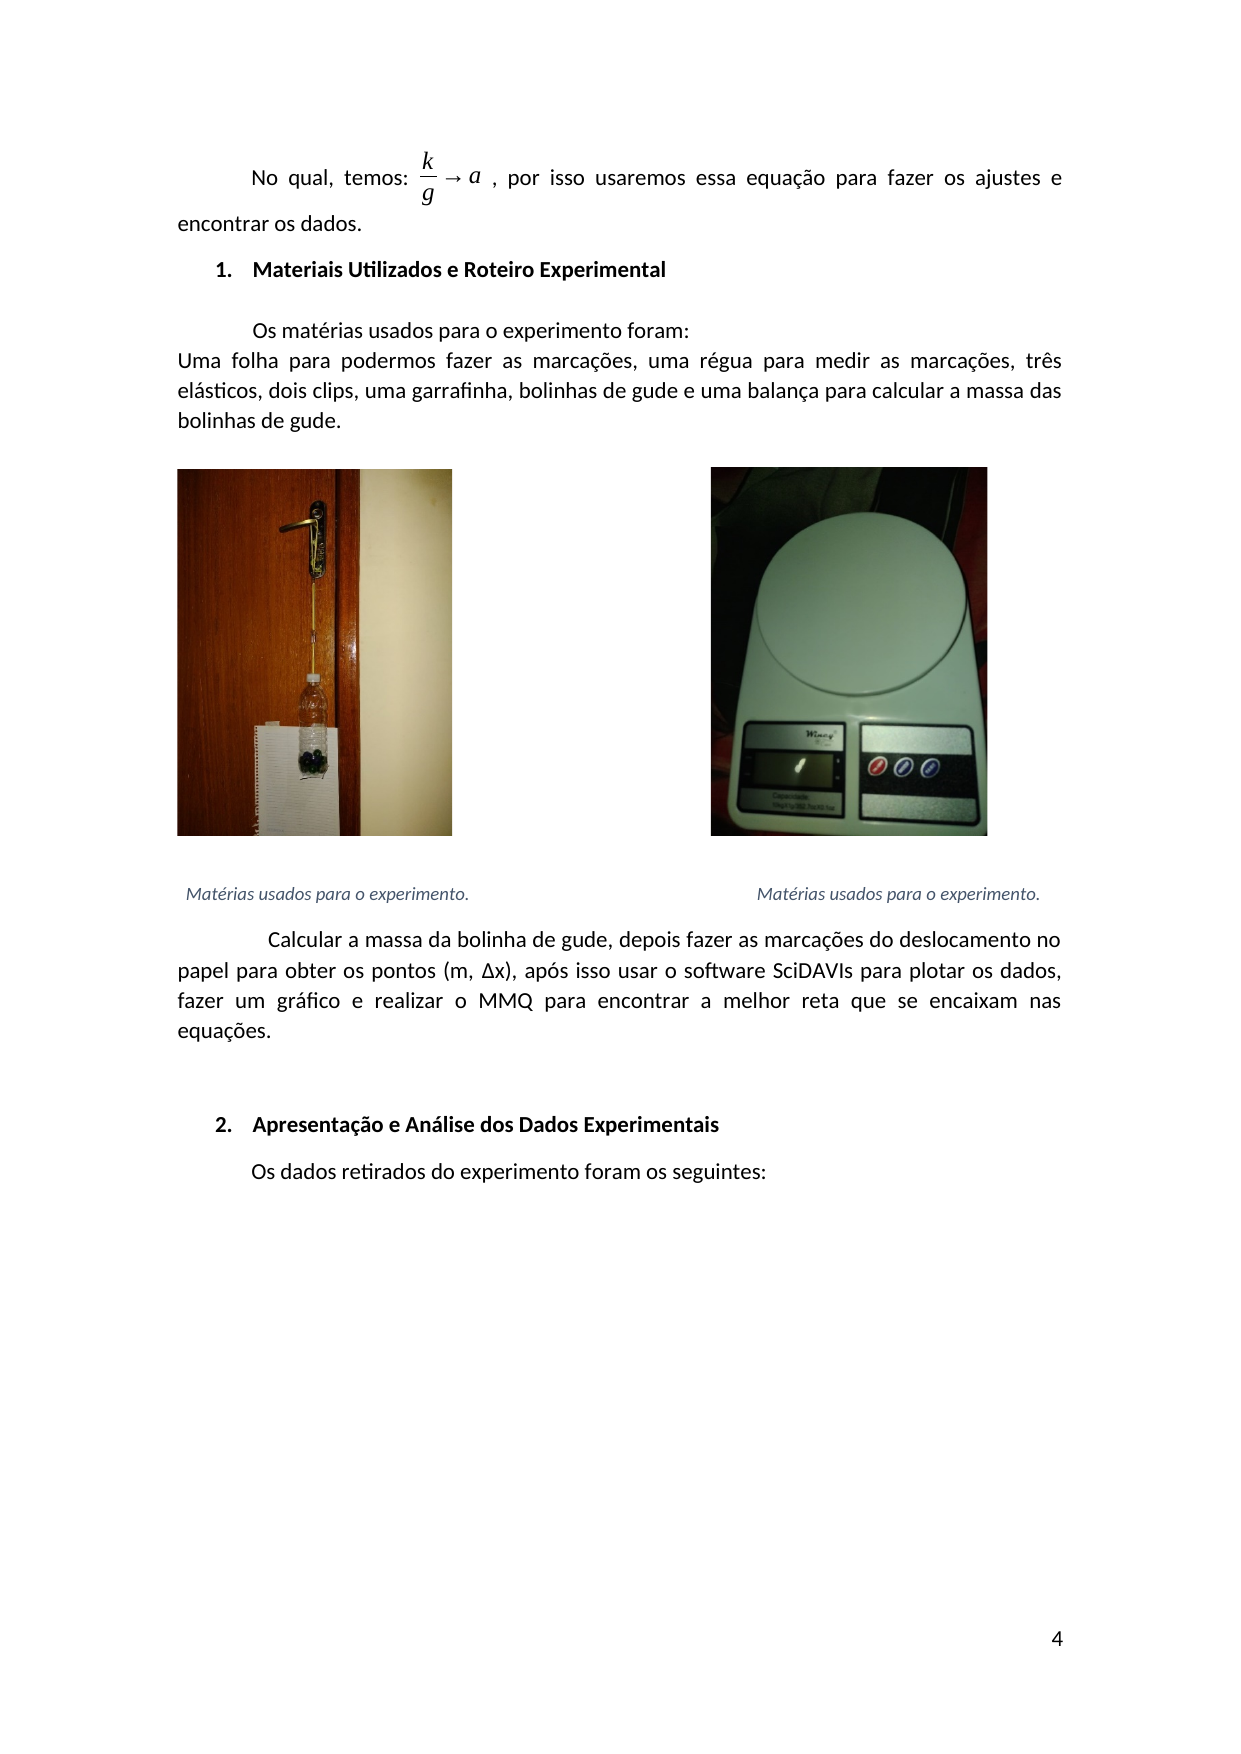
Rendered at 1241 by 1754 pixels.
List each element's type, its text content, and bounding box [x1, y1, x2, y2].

list Materiais Utilizados e Roteiro Experimental [215, 256, 1063, 284]
text Os dados retirados do experimento foram os seguintes: [177, 1157, 1063, 1185]
list Apresentação e Análise dos Dados Experimentais [215, 1110, 1063, 1138]
text Matérias usados para o experimento. Matérias usados para o experimento. [177, 882, 1063, 905]
text No qual, temos: , por isso usaremos essa equação para fazer os ajustes e encontrar os dados. [177, 148, 1063, 237]
text Calcular a massa da bolinha de gude, depois fazer as marcações do deslocamento no papel para obter os pontos (m, Δx), após isso usar o software SciDAVIs para plotar os dados, fazer um gráfico e realizar o MMQ para encontrar a melhor reta que se encaixam nas equações. [177, 926, 1063, 1044]
list Os matérias usados para o experimento foram: [252, 316, 1063, 344]
picture [177, 469, 453, 836]
text Uma folha para podermos fazer as marcações, uma régua para medir as marcações, três elásticos, dois clips, uma garrafinha, bolinhas de gude e uma balança para calcular a massa das bolinhas de gude. [177, 346, 1063, 435]
picture [710, 467, 988, 836]
